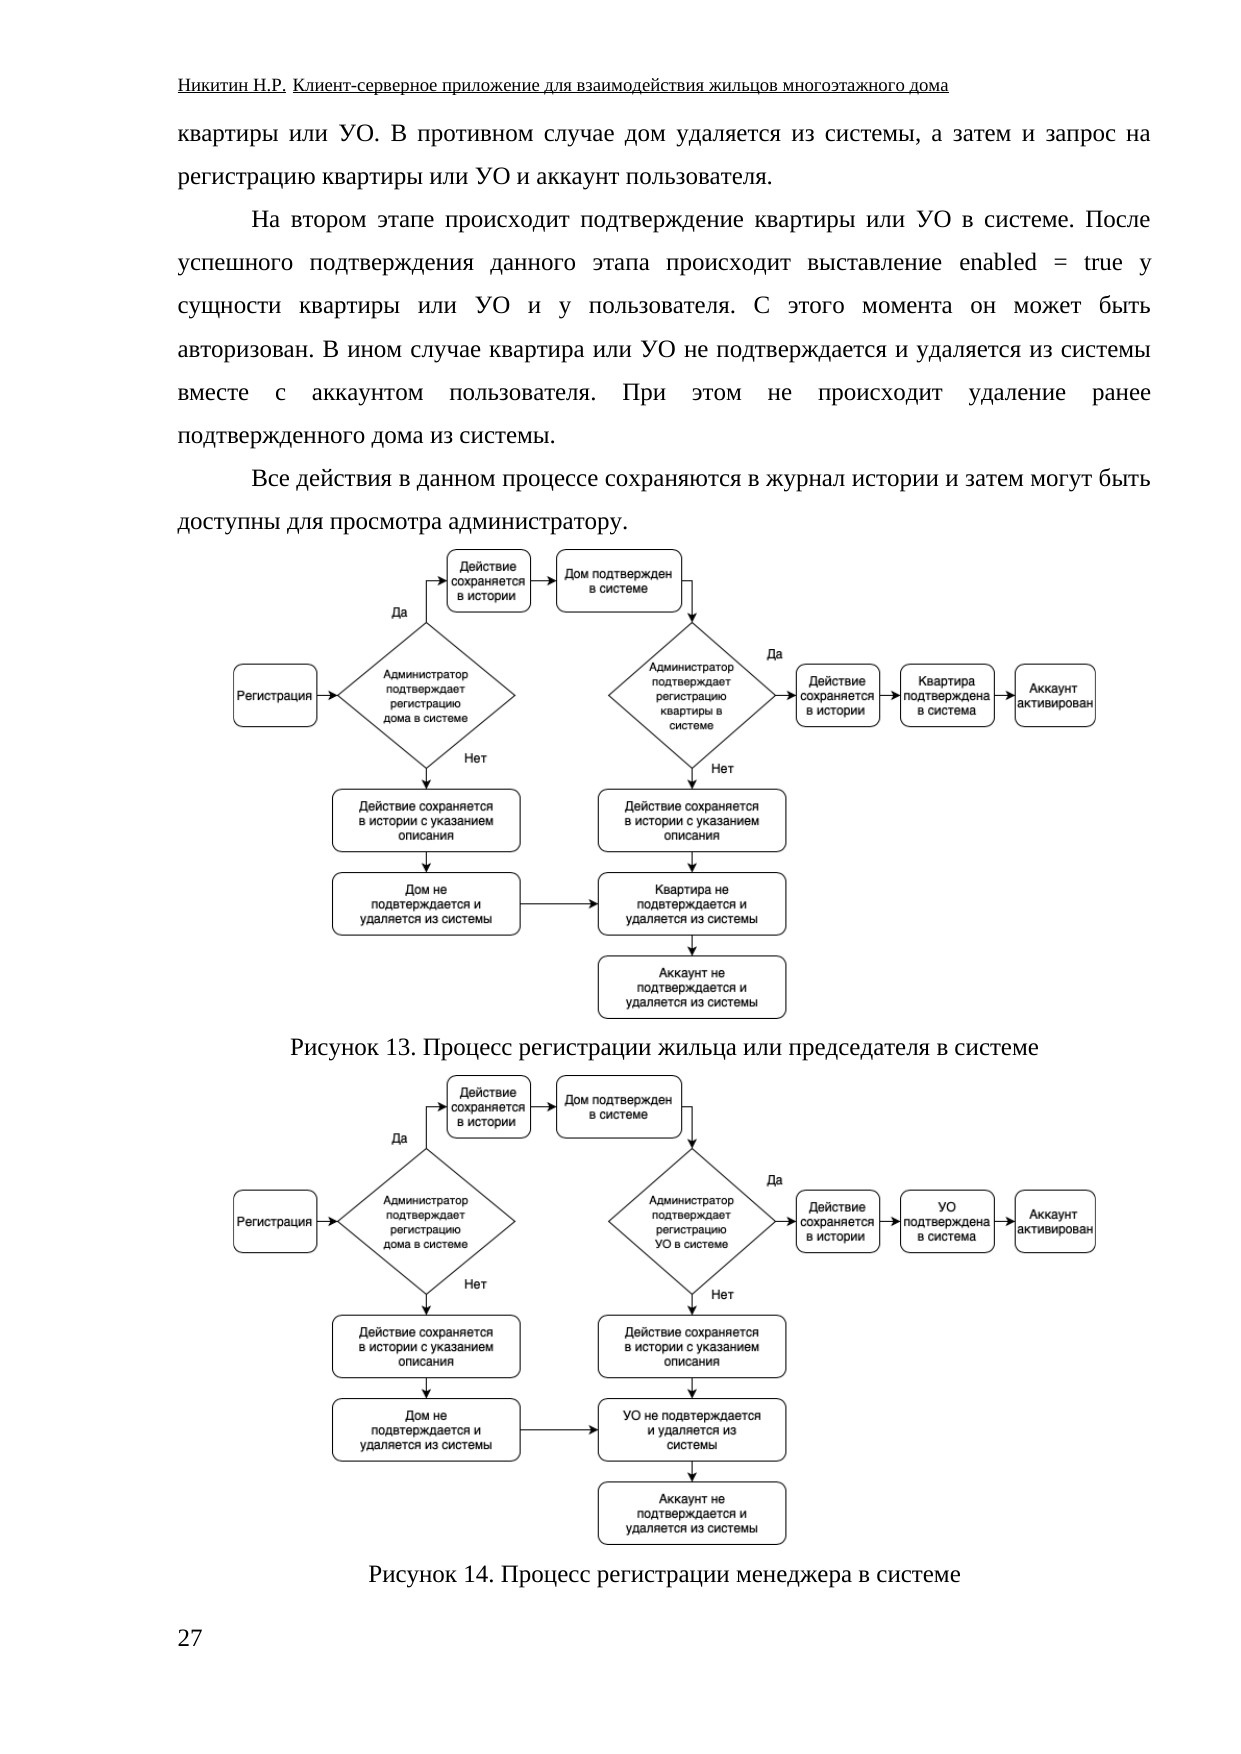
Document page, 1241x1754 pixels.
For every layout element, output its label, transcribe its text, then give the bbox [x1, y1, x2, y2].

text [177, 118, 1152, 190]
text На втором этапе происходит подтверждение квартиры или УО в системе. После успешного подтверждения данного этапа происходит выставление enabled = true у сущности квартиры или УО и у пользователя. С этого момента он может быть авторизован. В ином случае квартира или УО не подтверждается и удаляется из системы вместе с аккаунтом пользователя. При этом не происходит удаление ранее подтвержденного дома из системы. [177, 204, 1152, 449]
text Рисунок 14. Процесс регистрации менеджера в системе [177, 1559, 1152, 1587]
text Все действия в данном процессе сохраняются в журнал истории и затем могут быть доступны для просмотра администратору. [177, 463, 1152, 535]
text Рисунок 13. Процесс регистрации жильца или председателя в системе [177, 1032, 1152, 1061]
picture [233, 1075, 1096, 1545]
picture [233, 549, 1096, 1019]
